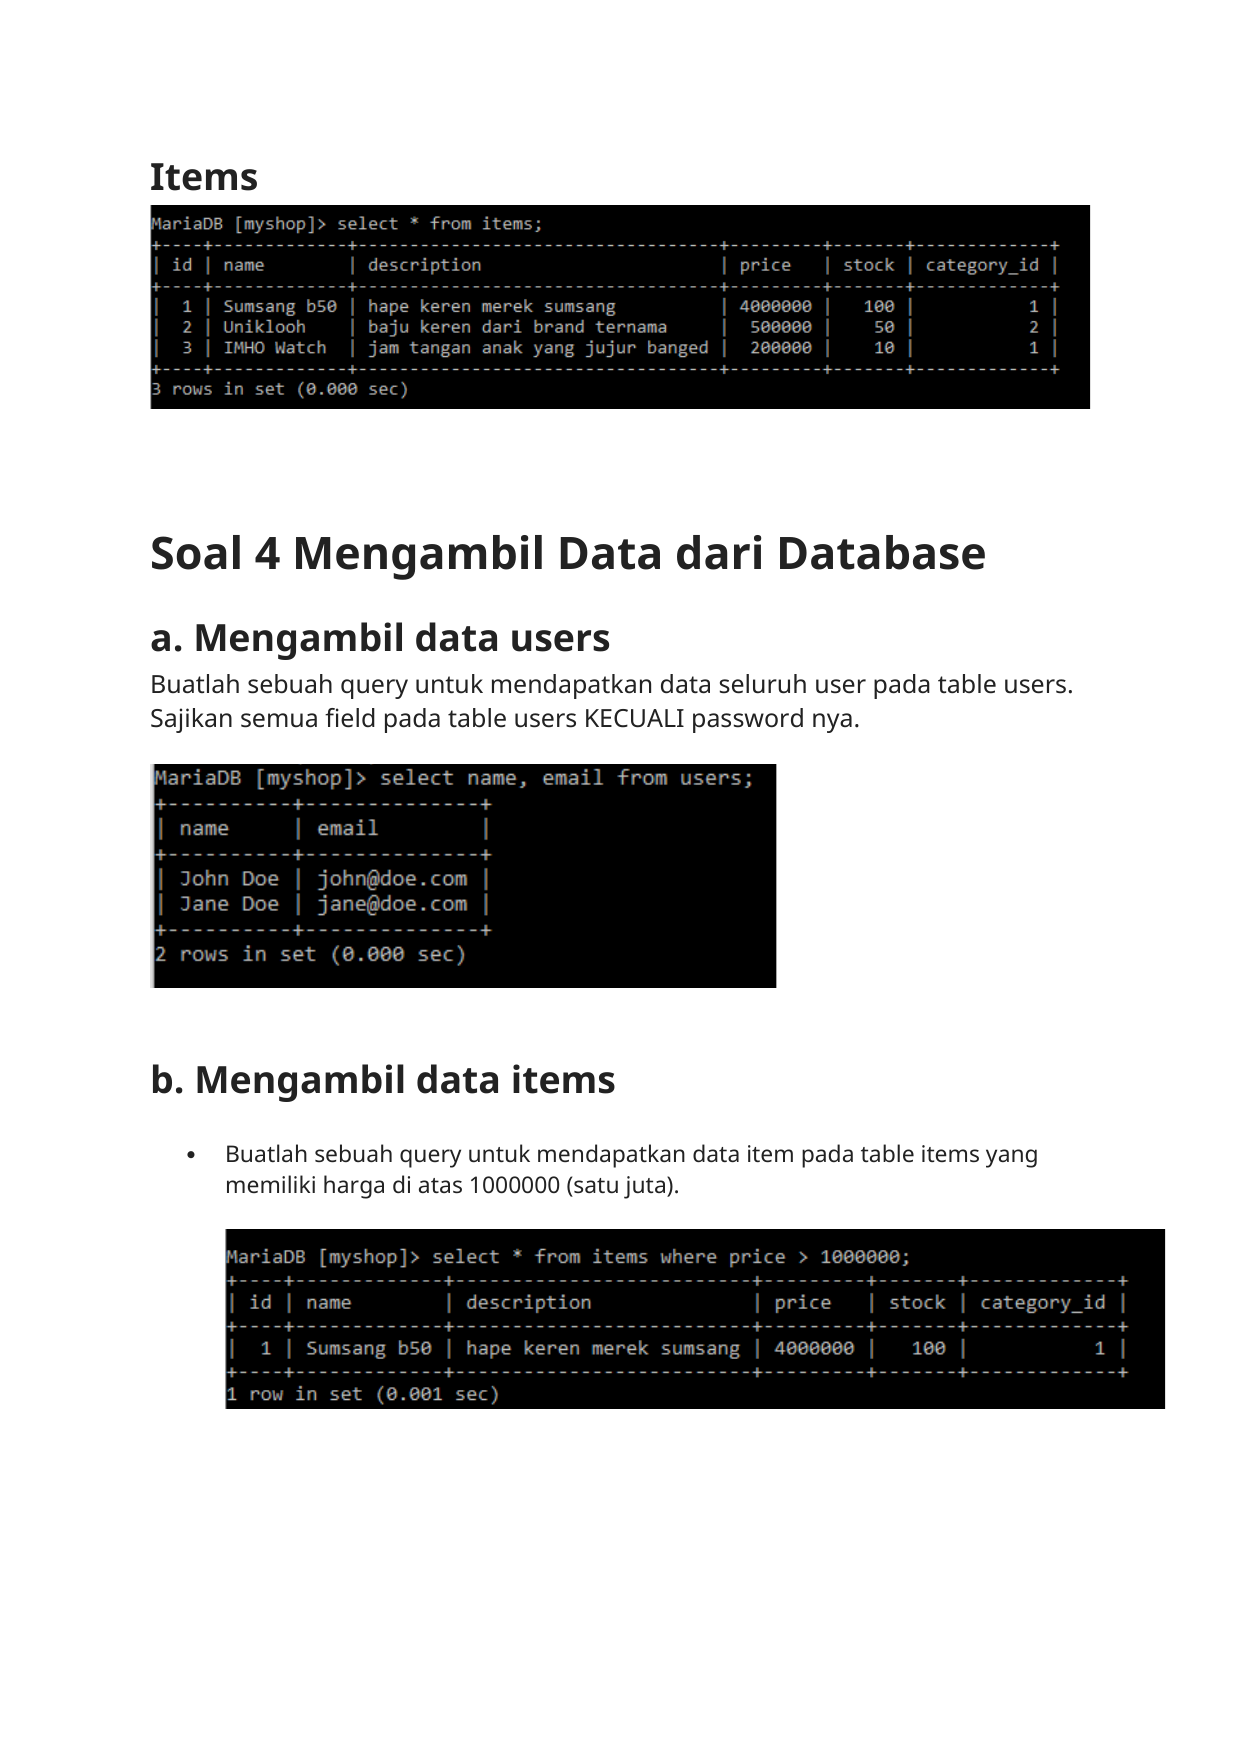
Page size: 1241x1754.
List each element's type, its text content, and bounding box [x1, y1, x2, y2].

subtitle Items [150, 150, 1090, 201]
list Buatlah sebuah query untuk mendapatkan data item pada table items yang memiliki harga di atas 1000000 (satu juta). [187, 1137, 1090, 1200]
subtitle a. Mengambil data users [150, 612, 1090, 663]
picture [225, 1229, 1166, 1409]
subtitle b. Mengambil data items [150, 1053, 1090, 1104]
picture [150, 205, 1091, 409]
picture [150, 764, 777, 988]
text Buatlah sebuah query untuk mendapatkan data seluruh user pada table users. Sajikan semua field pada table users KECUALI password nya. [150, 667, 1090, 735]
subtitle Soal 4 Mengambil Data dari Database [150, 521, 1090, 582]
